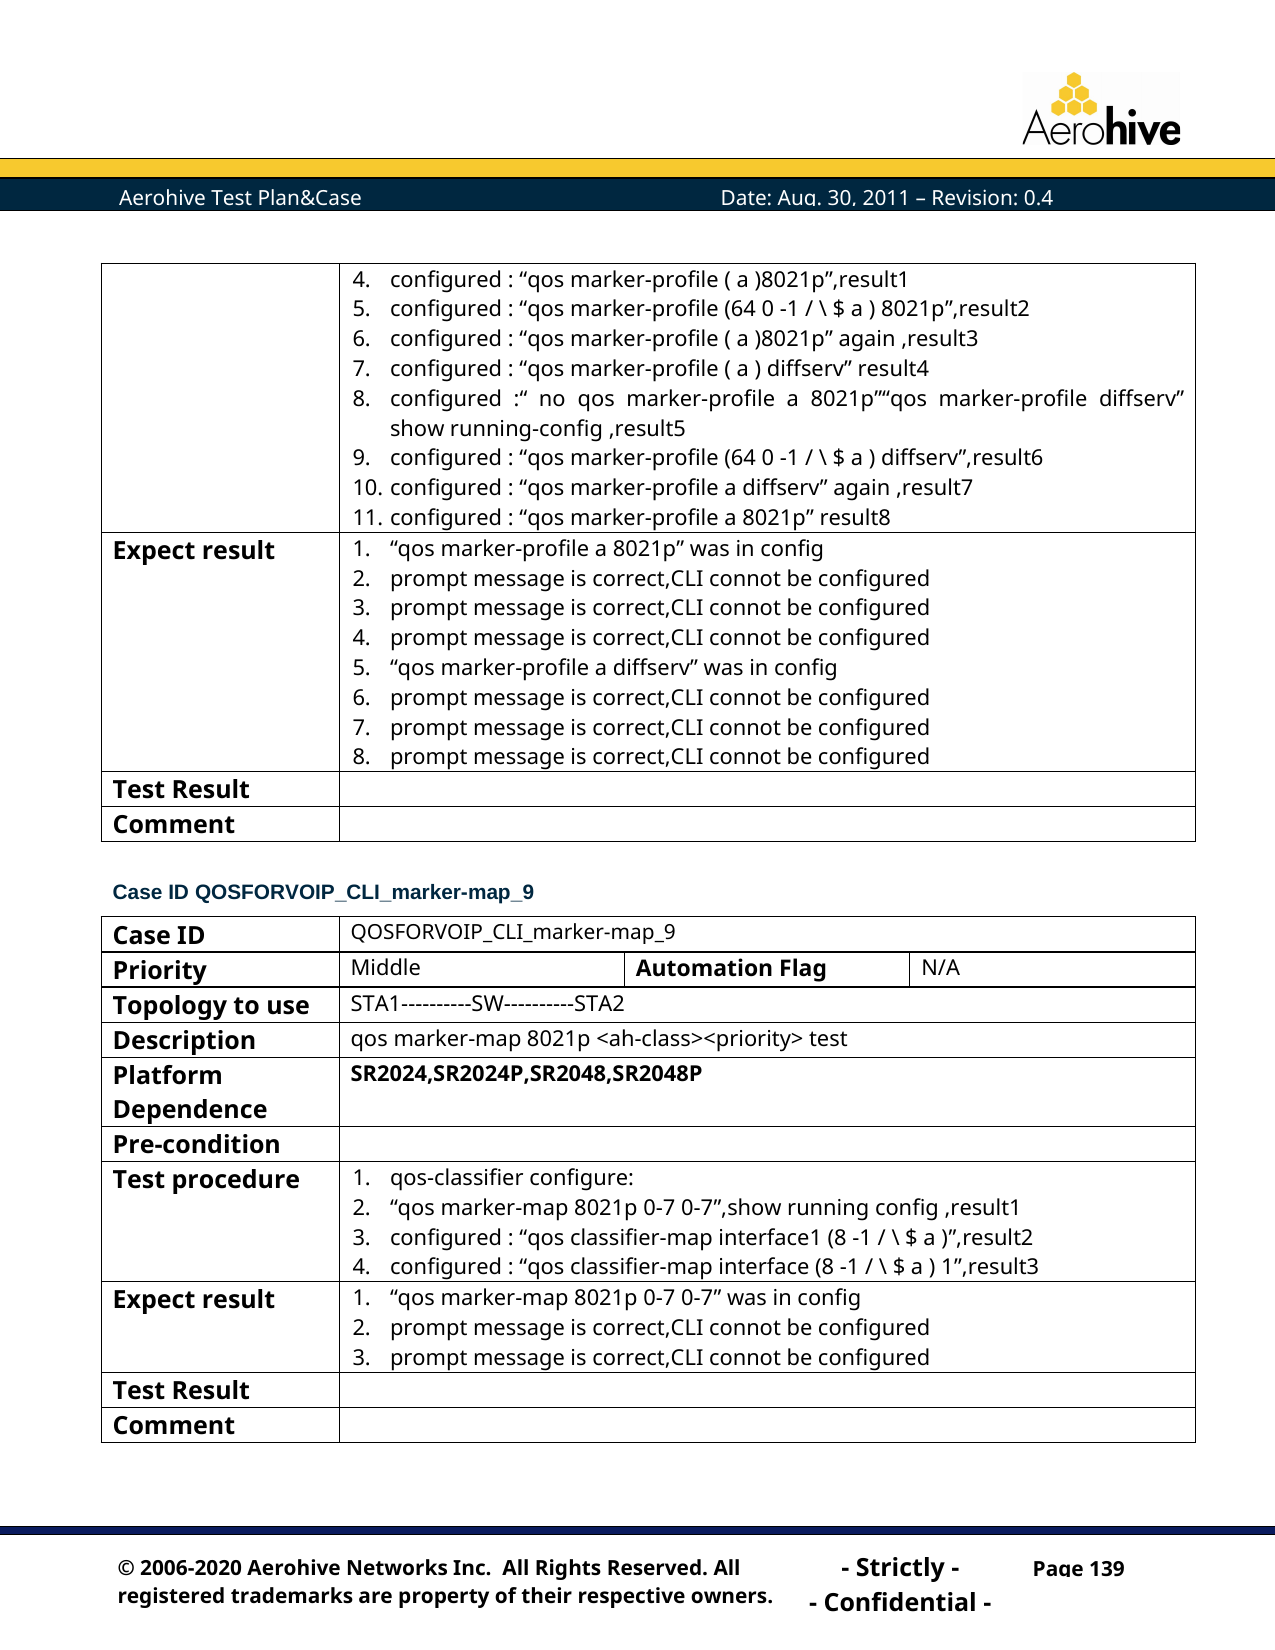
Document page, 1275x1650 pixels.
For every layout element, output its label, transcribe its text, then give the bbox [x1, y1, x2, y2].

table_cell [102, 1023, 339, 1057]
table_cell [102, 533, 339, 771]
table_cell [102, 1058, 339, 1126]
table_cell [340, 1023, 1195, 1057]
picture [1022, 72, 1181, 145]
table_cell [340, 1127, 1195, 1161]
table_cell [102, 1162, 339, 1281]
subtitle Case ID QOSFORVOIP_CLI_marker-map_9 [112, 880, 1162, 904]
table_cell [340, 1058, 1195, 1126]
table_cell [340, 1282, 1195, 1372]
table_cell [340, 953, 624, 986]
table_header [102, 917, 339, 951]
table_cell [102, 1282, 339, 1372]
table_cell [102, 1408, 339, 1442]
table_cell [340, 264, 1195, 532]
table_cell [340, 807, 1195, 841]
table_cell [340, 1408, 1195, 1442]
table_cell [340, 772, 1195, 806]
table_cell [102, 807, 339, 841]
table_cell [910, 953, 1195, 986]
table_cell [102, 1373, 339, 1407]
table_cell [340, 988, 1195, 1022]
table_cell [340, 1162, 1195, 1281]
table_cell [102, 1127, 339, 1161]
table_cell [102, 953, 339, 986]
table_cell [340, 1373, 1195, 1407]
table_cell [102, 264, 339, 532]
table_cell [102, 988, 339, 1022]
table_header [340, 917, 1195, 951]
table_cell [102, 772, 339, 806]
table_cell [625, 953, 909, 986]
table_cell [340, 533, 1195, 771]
